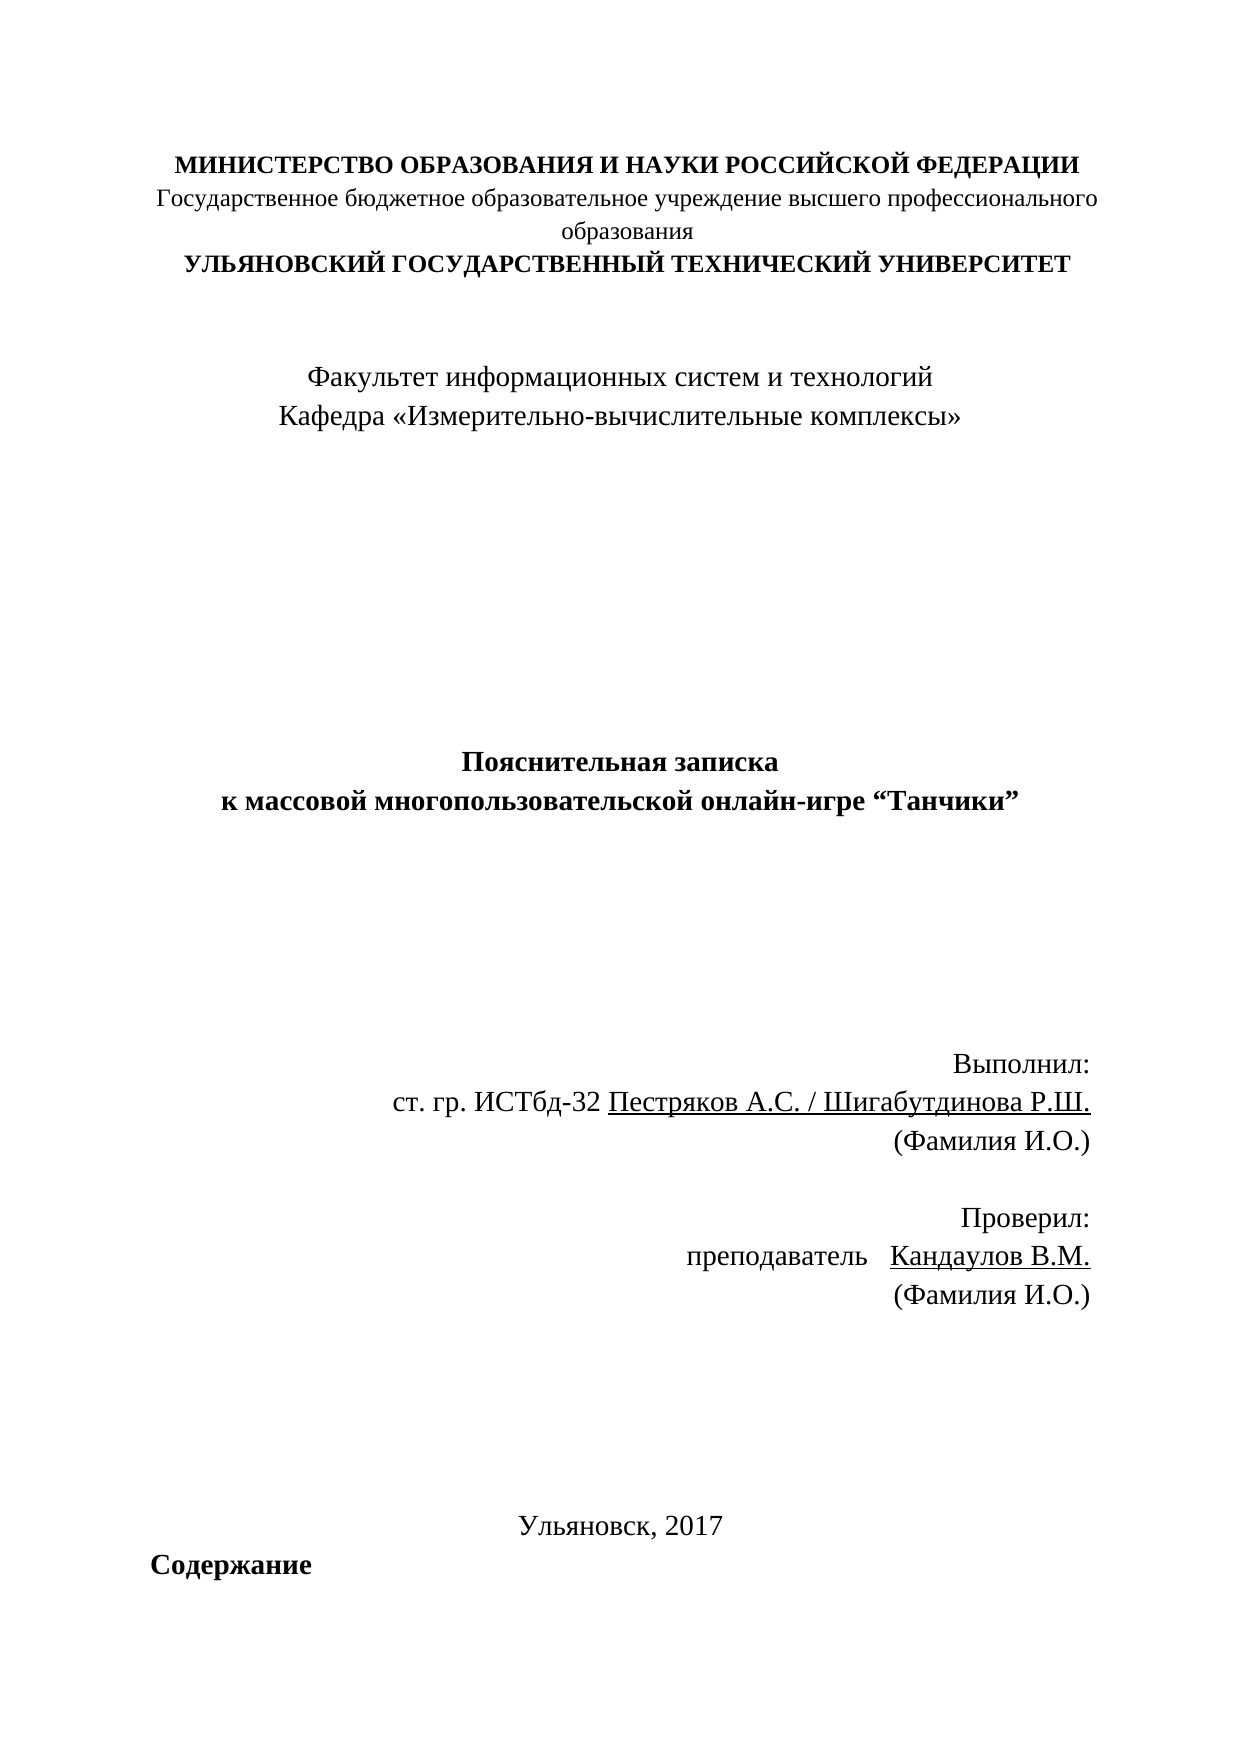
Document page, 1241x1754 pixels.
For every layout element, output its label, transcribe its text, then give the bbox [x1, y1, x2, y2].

text преподаватель Кандаулов В.М. [150, 1238, 1090, 1272]
text Государственное бюджетное образовательное учреждение высшего профессионального образования [89, 183, 1165, 245]
text Кафедра «Измерительно-вычислительные комплексы» [150, 398, 1090, 431]
text Ульяновск, 2017 [150, 1508, 1090, 1542]
text к массовой многопользовательской онлайн-игре “Танчики” [150, 783, 1090, 817]
text ст. гр. ИСТбд-32 Пестряков А.С. / Шигабутдинова Р.Ш. [150, 1084, 1090, 1118]
text Проверил: [150, 1200, 1090, 1233]
text Пояснительная записка [150, 744, 1090, 778]
text (Фамилия И.О.) [150, 1123, 1090, 1156]
text Факультет информационных систем и технологий [150, 359, 1090, 393]
text Выполнил: [150, 1046, 1090, 1079]
text (Фамилия И.О.) [150, 1277, 1090, 1311]
text УЛЬЯНОВСКИЙ ГОСУДАРСТВЕННЫЙ ТЕХНИЧЕСКИЙ УНИВЕРСИТЕТ [89, 249, 1165, 278]
text Содержание [150, 1547, 1090, 1580]
text МИНИСТЕРСТВО ОБРАЗОВАНИЯ И НАУКИ РОССИЙСКОЙ ФЕДЕРАЦИИ [89, 150, 1165, 179]
